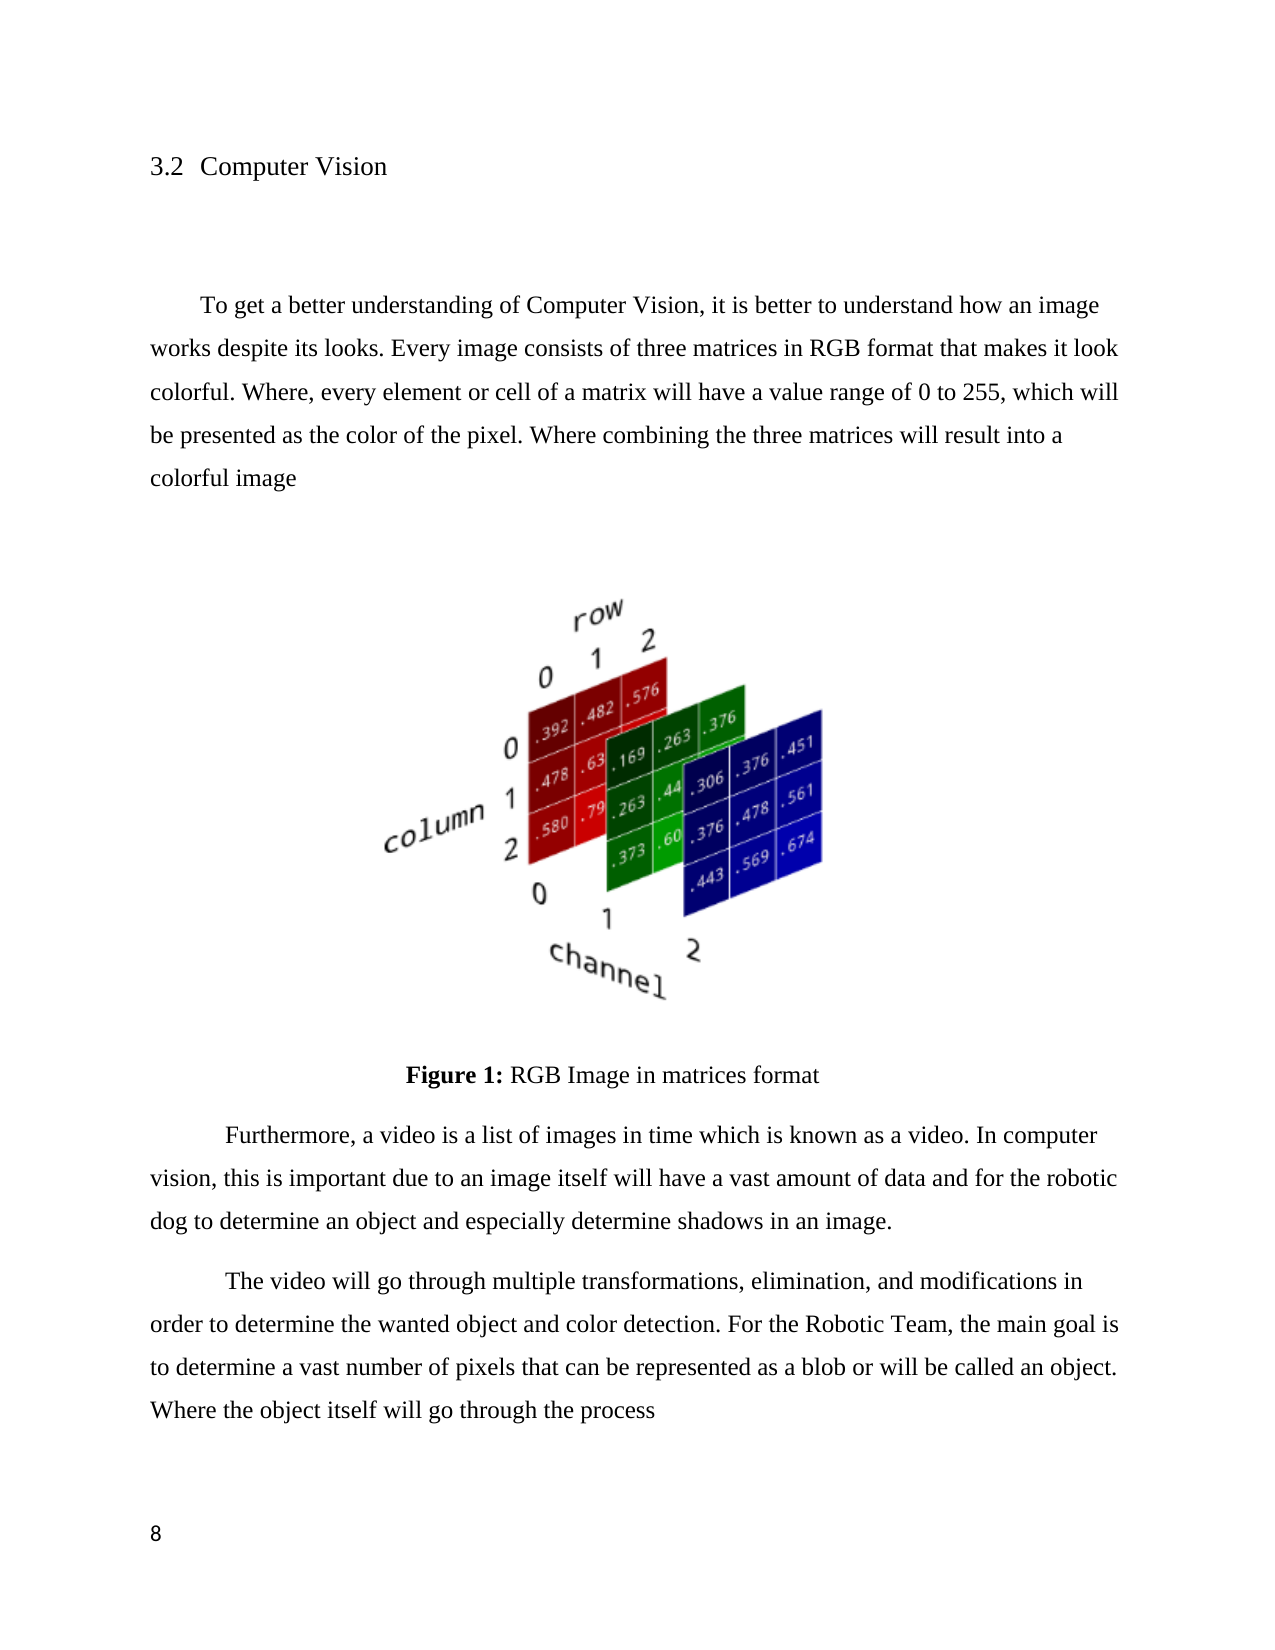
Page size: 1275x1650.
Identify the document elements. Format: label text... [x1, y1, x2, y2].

text The video will go through multiple transformations, elimination, and modifications in order to determine the wanted object and color detection. For the Robotic Team, the main goal is to determine a vast number of pixels that can be represented as a blob or will be called an object. Where the object itself will go through the process [150, 1266, 1125, 1424]
text Furthermore, a video is a list of images in time which is known as a video. In computer vision, this is important due to an image itself will have a vast amount of data and for the robotic dog to determine an object and especially determine shadows in an image. [150, 1120, 1125, 1235]
text Figure 1: RGB Image in matrices format [100, 1060, 1125, 1089]
subtitle Computer Vision [150, 150, 1125, 181]
text To get a better understanding of Computer Vision, it is better to understand how an image works despite its looks. Every image consists of three matrices in RGB format that makes it look colorful. Where, every element or cell of a matrix will have a value range of 0 to 255, which will be presented as the color of the pixel. Where combining the three matrices will result into a colorful image [150, 290, 1125, 492]
